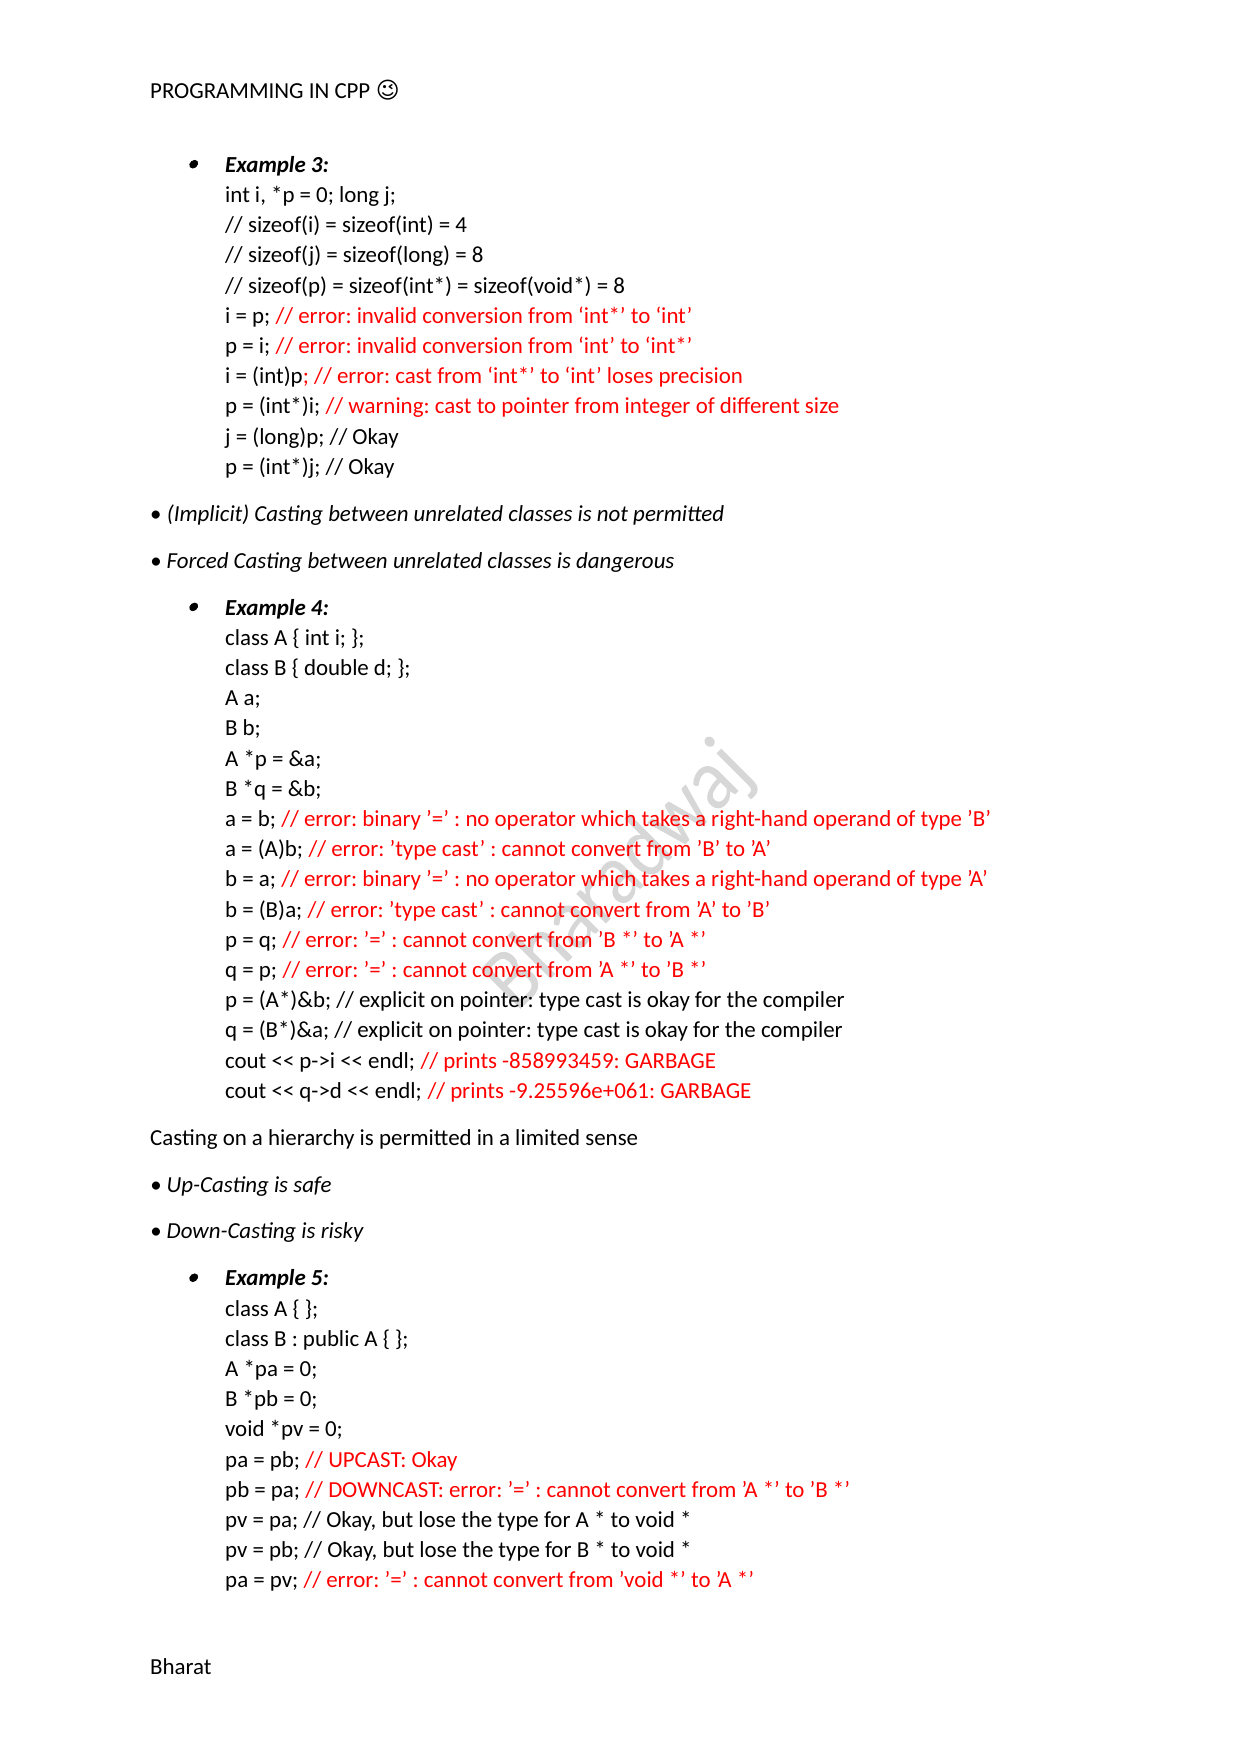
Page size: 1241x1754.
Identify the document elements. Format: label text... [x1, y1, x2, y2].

list // sizeof(p) = sizeof(int*) = sizeof(void*) = 8 [225, 271, 1090, 299]
list p = q; // error: ’=’ : cannot convert from ’B *’ to ’A *’ [225, 925, 1090, 953]
list B *pb = 0; [225, 1384, 1090, 1412]
list class B : public A { }; [225, 1324, 1090, 1352]
list cout << q->d << endl; // prints -9.25596e+061: GARBAGE [225, 1076, 1090, 1104]
text • Down-Casting is risky [150, 1217, 1090, 1245]
text • (Implicit) Casting between unrelated classes is not permitted [150, 499, 1090, 527]
list a = (A)b; // error: ’type cast’ : cannot convert from ’B’ to ’A’ [225, 834, 1090, 862]
list A *p = &a; [225, 744, 1090, 772]
list b = a; // error: binary ’=’ : no operator which takes a right-hand operand of type ’A’ [225, 864, 1090, 893]
list Example 3: [187, 150, 1090, 178]
text • Forced Casting between unrelated classes is dangerous [150, 546, 1090, 574]
list a = b; // error: binary ’=’ : no operator which takes a right-hand operand of type ’B’ [225, 804, 1090, 832]
list Example 5: [187, 1263, 1090, 1292]
list class A { int i; }; [225, 623, 1090, 651]
list B *q = &b; [225, 774, 1090, 802]
list Example 4: [187, 593, 1090, 621]
list // sizeof(i) = sizeof(int) = 4 [225, 210, 1090, 238]
list q = (B*)&a; // explicit on pointer: type cast is okay for the compiler [225, 1016, 1090, 1044]
list class B { double d; }; [225, 653, 1090, 681]
text Casting on a hierarchy is permitted in a limited sense [150, 1123, 1090, 1151]
list class A { }; [225, 1294, 1090, 1322]
list pv = pb; // Okay, but lose the type for B * to void * [225, 1535, 1090, 1563]
list b = (B)a; // error: ’type cast’ : cannot convert from ’A’ to ’B’ [225, 895, 1090, 923]
list p = i; // error: invalid conversion from ‘int’ to ‘int*’ [225, 331, 1090, 359]
list pa = pv; // error: ’=’ : cannot convert from ’void *’ to ’A *’ [225, 1566, 1090, 1594]
list pv = pa; // Okay, but lose the type for A * to void * [225, 1505, 1090, 1533]
list cout << p->i << endl; // prints -858993459: GARBAGE [225, 1046, 1090, 1074]
list p = (A*)&b; // explicit on pointer: type cast is okay for the compiler [225, 985, 1090, 1013]
list p = (int*)i; // warning: cast to pointer from integer of different size [225, 392, 1090, 420]
list q = p; // error: ’=’ : cannot convert from ’A *’ to ’B *’ [225, 955, 1090, 983]
list i = p; // error: invalid conversion from ‘int*’ to ‘int’ [225, 301, 1090, 329]
list pb = pa; // DOWNCAST: error: ’=’ : cannot convert from ’A *’ to ’B *’ [225, 1475, 1090, 1503]
list j = (long)p; // Okay [225, 422, 1090, 450]
list void *pv = 0; [225, 1414, 1090, 1443]
list A a; [225, 683, 1090, 711]
list pa = pb; // UPCAST: Okay [225, 1445, 1090, 1473]
list i = (int)p; // error: cast from ‘int*’ to ‘int’ loses precision [225, 361, 1090, 389]
list // sizeof(j) = sizeof(long) = 8 [225, 241, 1090, 269]
list A *pa = 0; [225, 1354, 1090, 1382]
list int i, *p = 0; long j; [225, 180, 1090, 208]
list B b; [225, 713, 1090, 742]
list p = (int*)j; // Okay [225, 452, 1090, 480]
text • Up-Casting is safe [150, 1170, 1090, 1198]
